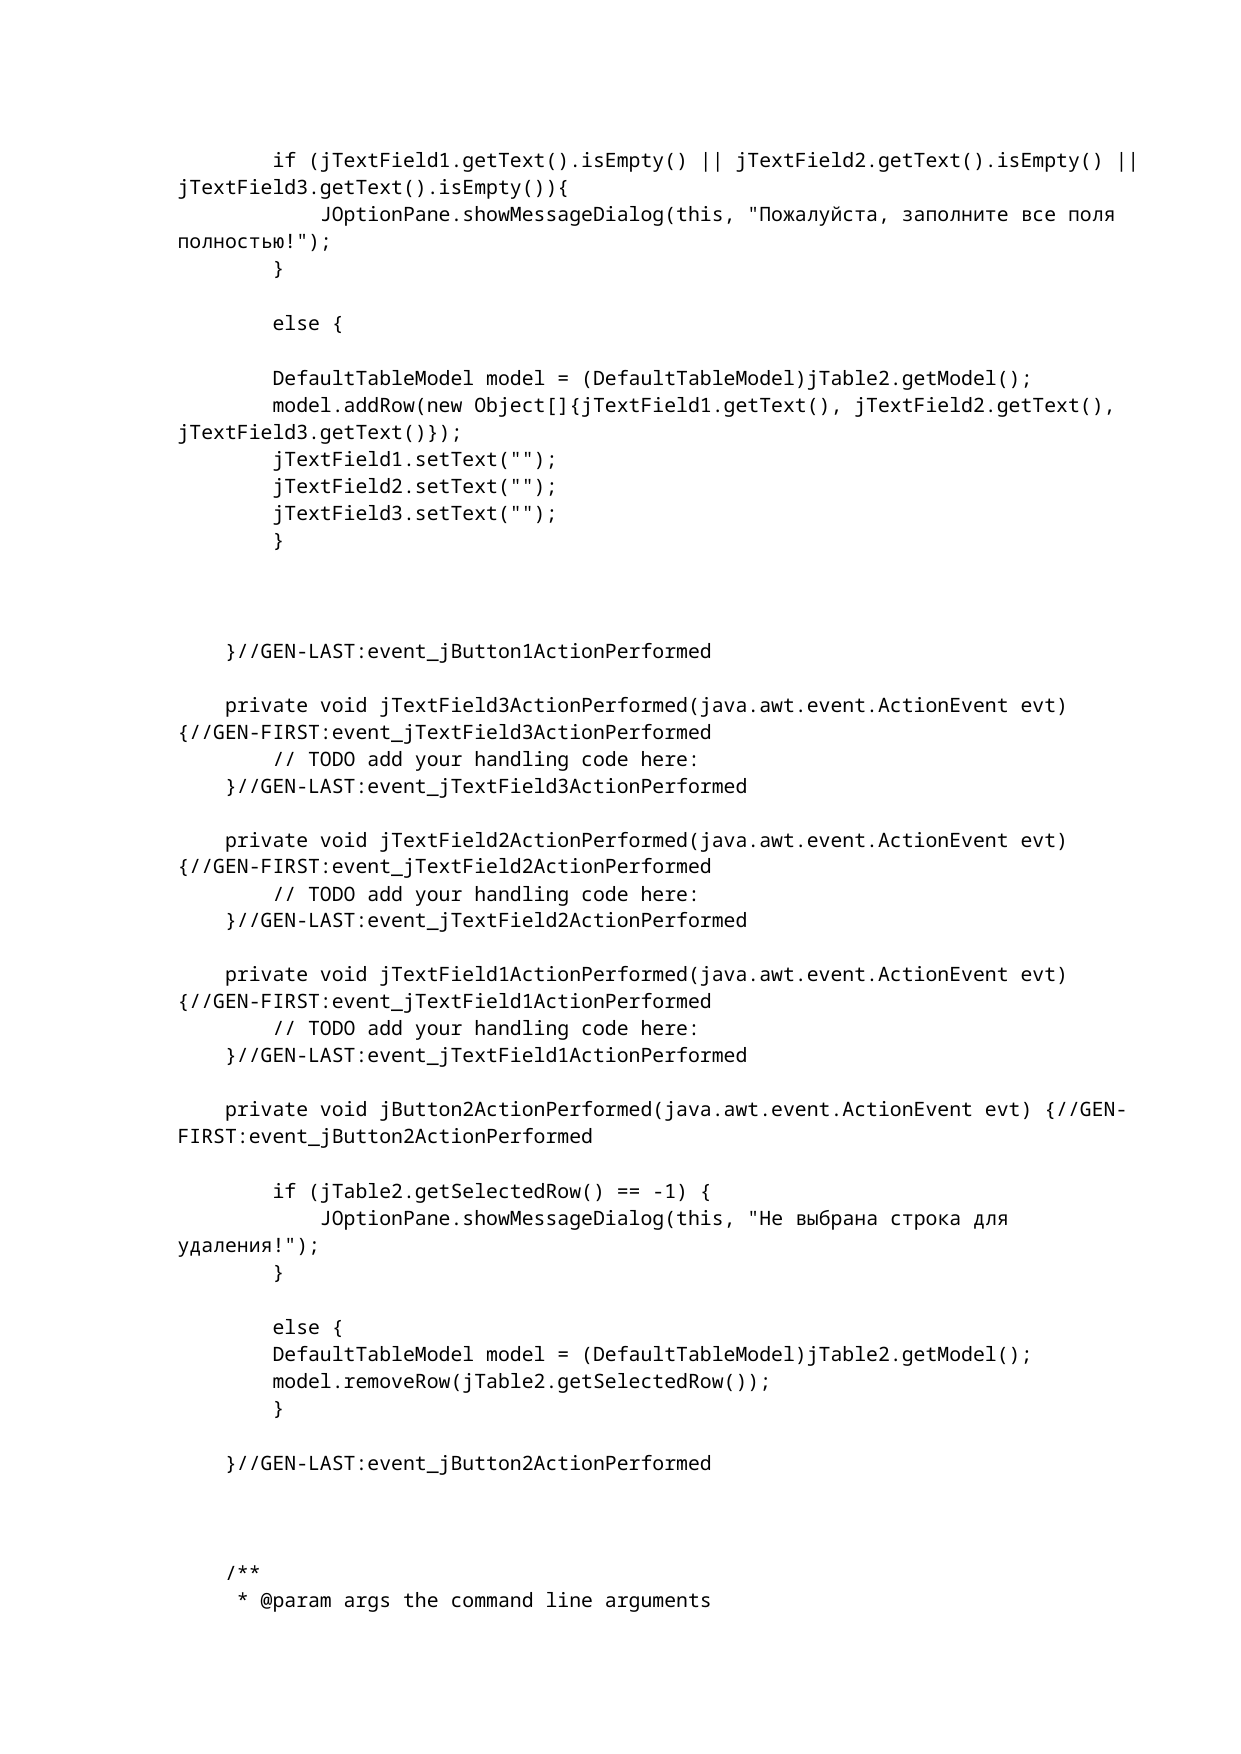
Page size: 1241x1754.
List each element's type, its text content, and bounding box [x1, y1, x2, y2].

text JOptionPane.showMessageDialog(this, "Пожалуйста, заполните все поля полностью!"); [177, 200, 1152, 254]
text } [177, 1258, 1152, 1286]
text * @param args the command line arguments [177, 1586, 1152, 1613]
text } [177, 526, 1152, 553]
text jTextField3.setText(""); [177, 499, 1152, 526]
text } [177, 254, 1152, 281]
text }//GEN-LAST:event_jTextField2ActionPerformed [177, 907, 1152, 934]
text // TODO add your handling code here: [177, 745, 1152, 772]
text }//GEN-LAST:event_jTextField3ActionPerformed [177, 772, 1152, 799]
text if (jTable2.getSelectedRow() == -1) { [177, 1178, 1152, 1204]
text private void jButton2ActionPerformed(java.awt.event.ActionEvent evt) {//GEN-FIRST:event_jButton2ActionPerformed [177, 1096, 1152, 1149]
text }//GEN-LAST:event_jTextField1ActionPerformed [177, 1042, 1152, 1069]
text jTextField1.setText(""); [177, 445, 1152, 472]
text if (jTextField1.getText().isEmpty() || jTextField2.getText().isEmpty() || jTextField3.getText().isEmpty()){ [177, 146, 1152, 200]
text private void jTextField2ActionPerformed(java.awt.event.ActionEvent evt) {//GEN-FIRST:event_jTextField2ActionPerformed [177, 826, 1152, 880]
text DefaultTableModel model = (DefaultTableModel)jTable2.getModel(); [177, 364, 1152, 391]
text model.addRow(new Object[]{jTextField1.getText(), jTextField2.getText(), jTextField3.getText()}); [177, 391, 1152, 445]
text private void jTextField1ActionPerformed(java.awt.event.ActionEvent evt) {//GEN-FIRST:event_jTextField1ActionPerformed [177, 961, 1152, 1015]
text DefaultTableModel model = (DefaultTableModel)jTable2.getModel(); [177, 1341, 1152, 1367]
text }//GEN-LAST:event_jButton2ActionPerformed [177, 1449, 1152, 1476]
text // TODO add your handling code here: [177, 1015, 1152, 1042]
text else { [177, 309, 1152, 336]
text jTextField2.setText(""); [177, 472, 1152, 499]
text } [177, 1394, 1152, 1421]
text model.removeRow(jTable2.getSelectedRow()); [177, 1367, 1152, 1394]
text /** [177, 1559, 1152, 1586]
text // TODO add your handling code here: [177, 880, 1152, 907]
text else { [177, 1313, 1152, 1341]
text }//GEN-LAST:event_jButton1ActionPerformed [177, 637, 1152, 664]
text JOptionPane.showMessageDialog(this, "Не выбрана строка для удаления!"); [177, 1204, 1152, 1258]
text private void jTextField3ActionPerformed(java.awt.event.ActionEvent evt) {//GEN-FIRST:event_jTextField3ActionPerformed [177, 691, 1152, 745]
